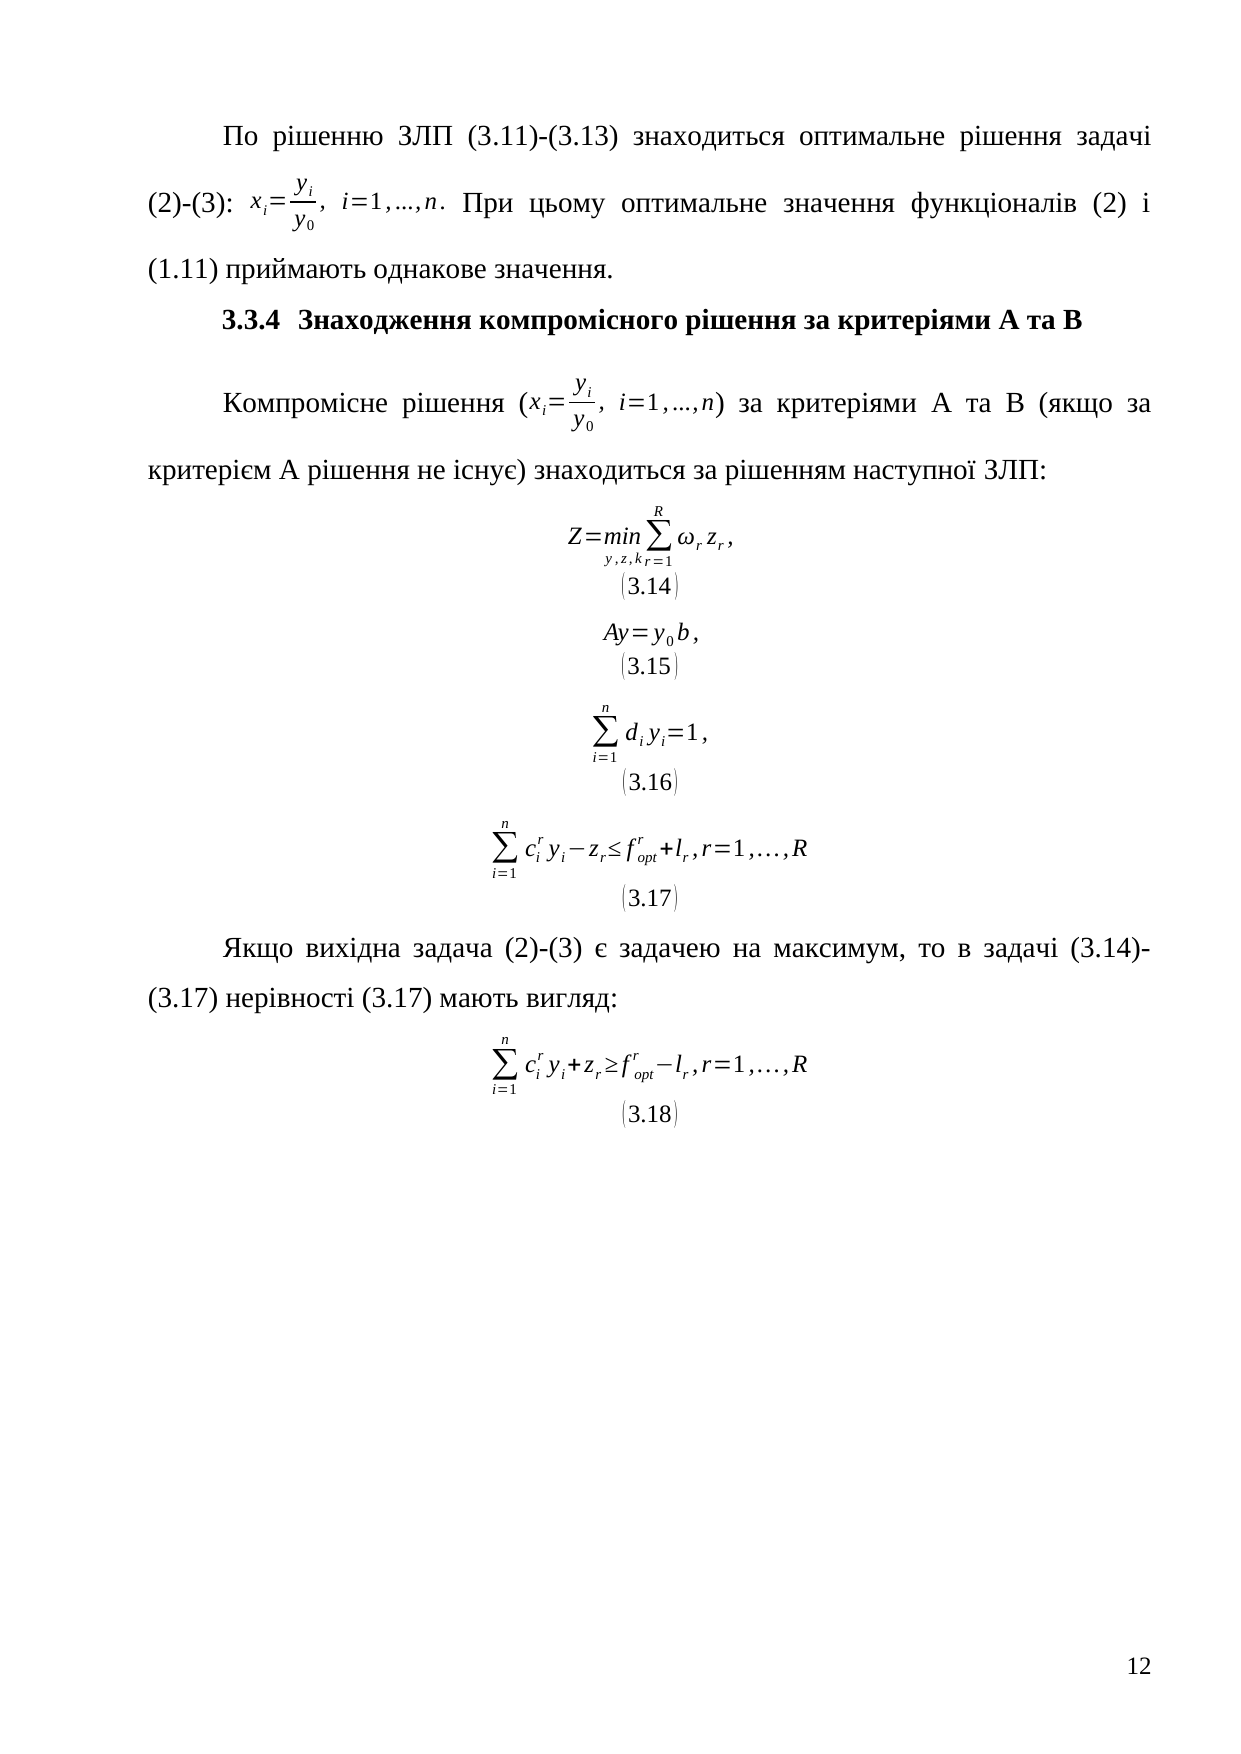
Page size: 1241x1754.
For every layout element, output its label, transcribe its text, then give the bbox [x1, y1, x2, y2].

text По рішенню ЗЛП (3.11)-(3.13) знаходиться оптимальне рішення задачі (2)-(3): При цьому оптимальне значення функціоналів (2) і (1.11) приймають однакове значення. [148, 118, 1152, 285]
subtitle Знаходження компромісного рішення за критеріями А та В [148, 302, 1152, 335]
text Компромісне рішення ( ) за критеріями A та B (якщо за критерієм A рішення не існує) знаходиться за рішенням наступної ЗЛП: [148, 369, 1152, 486]
text Якщо вихідна задача (2)-(3) є задачею на максимум, то в задачі (3.14)-(3.17) нерівності (3.17) мають вигляд: [148, 930, 1152, 1014]
